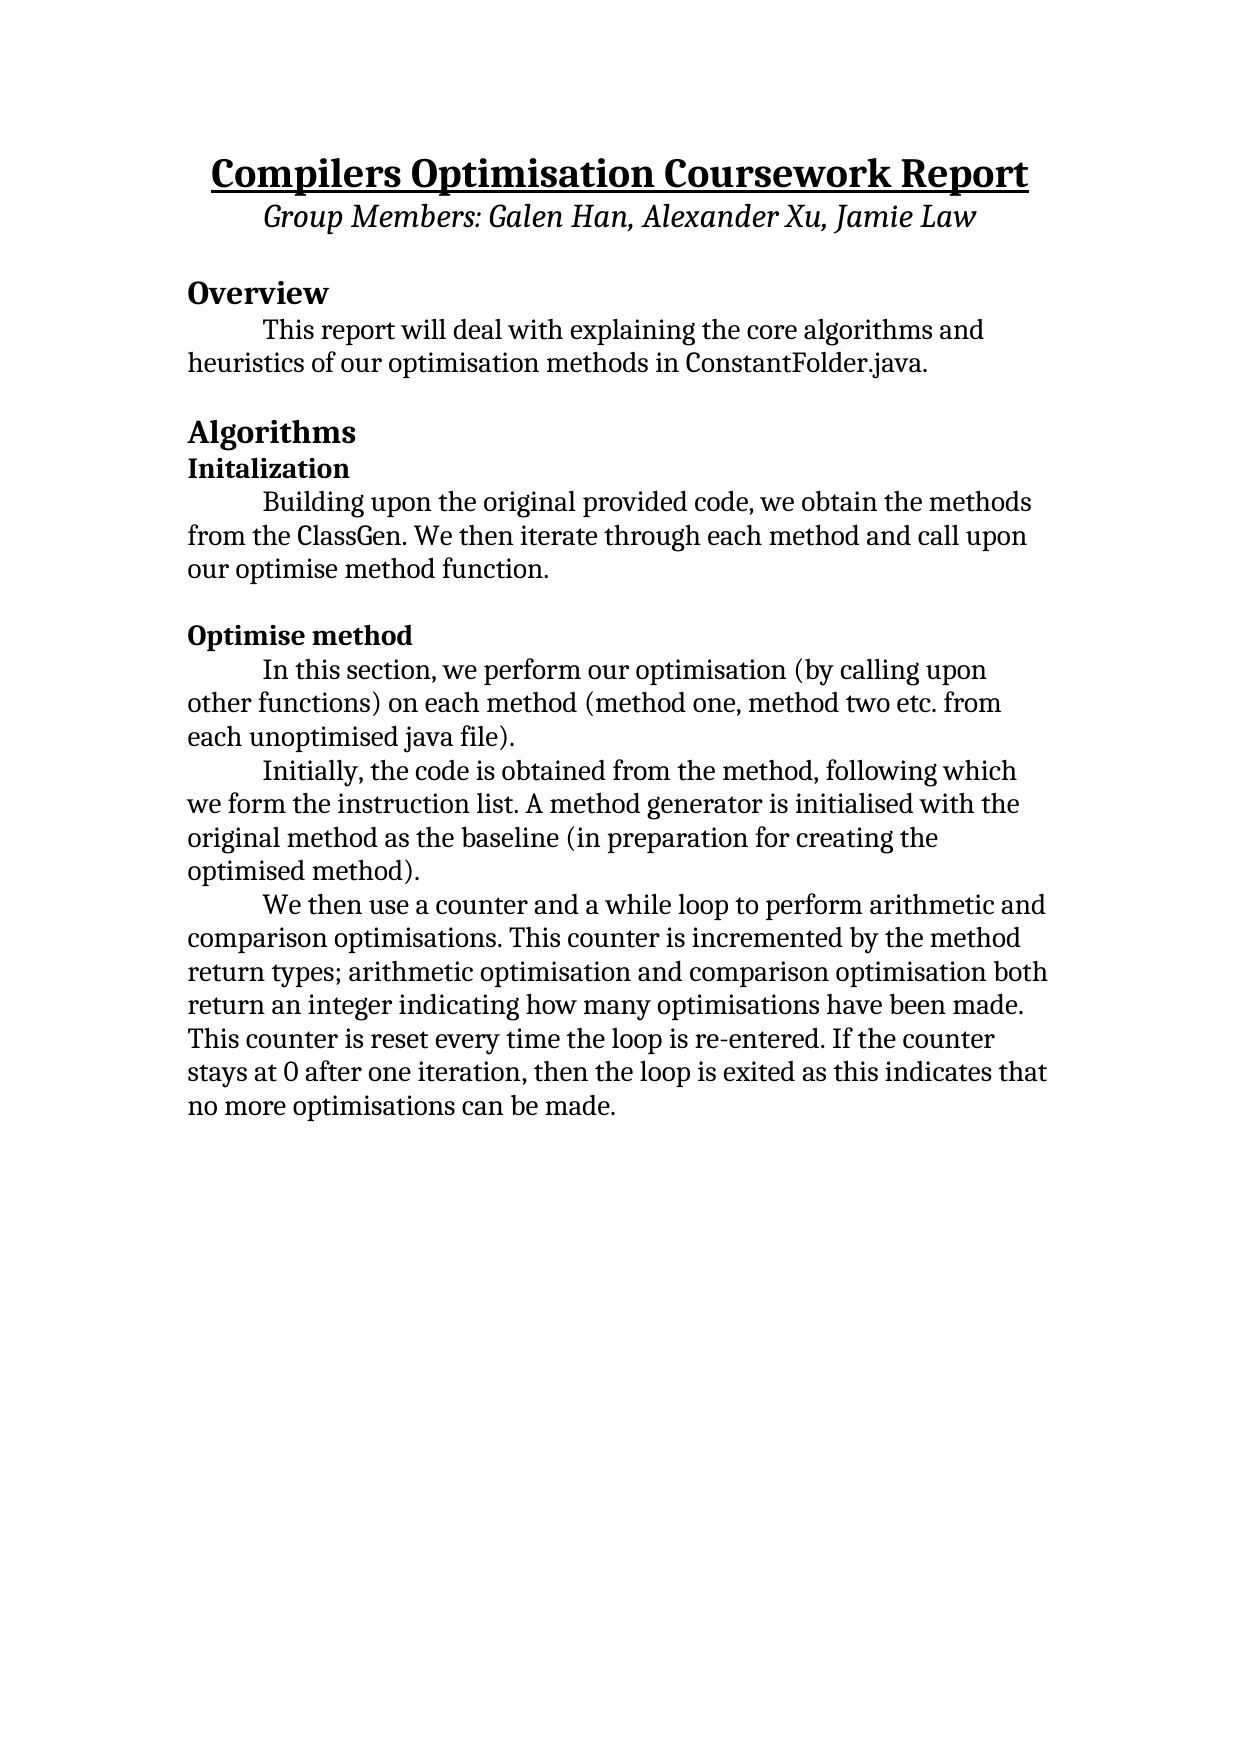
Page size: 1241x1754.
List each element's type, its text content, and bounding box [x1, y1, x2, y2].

text Initalization [187, 452, 1053, 485]
text This report will deal with explaining the core algorithms and heuristics of our optimisation methods in ConstantFolder.java. [187, 313, 1053, 380]
text We then use a counter and a while loop to perform arithmetic and comparison optimisations. This counter is incremented by the method return types; arithmetic optimisation and comparison optimisation both return an integer indicating how many optimisations have been made. This counter is reset every time the loop is re-entered. If the counter stays at 0 after one iteration, then the loop is exited as this indicates that no more optimisations can be made. [187, 888, 1053, 1123]
text Overview [187, 274, 1053, 313]
text In this section, we perform our optimisation (by calling upon other functions) on each method (method one, method two etc. from each unoptimised java file). [187, 653, 1053, 754]
text Building upon the original provided code, we obtain the methods from the ClassGen. We then iterate through each method and call upon our optimise method function. [187, 485, 1053, 586]
text Compilers Optimisation Coursework Report [187, 150, 1053, 198]
text Initially, the code is obtained from the method, following which we form the instruction list. A method generator is initialised with the original method as the baseline (in preparation for creating the optimised method). [187, 754, 1053, 888]
text Algorithms [187, 413, 1053, 452]
text Group Members: Galen Han, Alexander Xu, Jamie Law [187, 198, 1053, 236]
text Optimise method [187, 619, 1053, 653]
